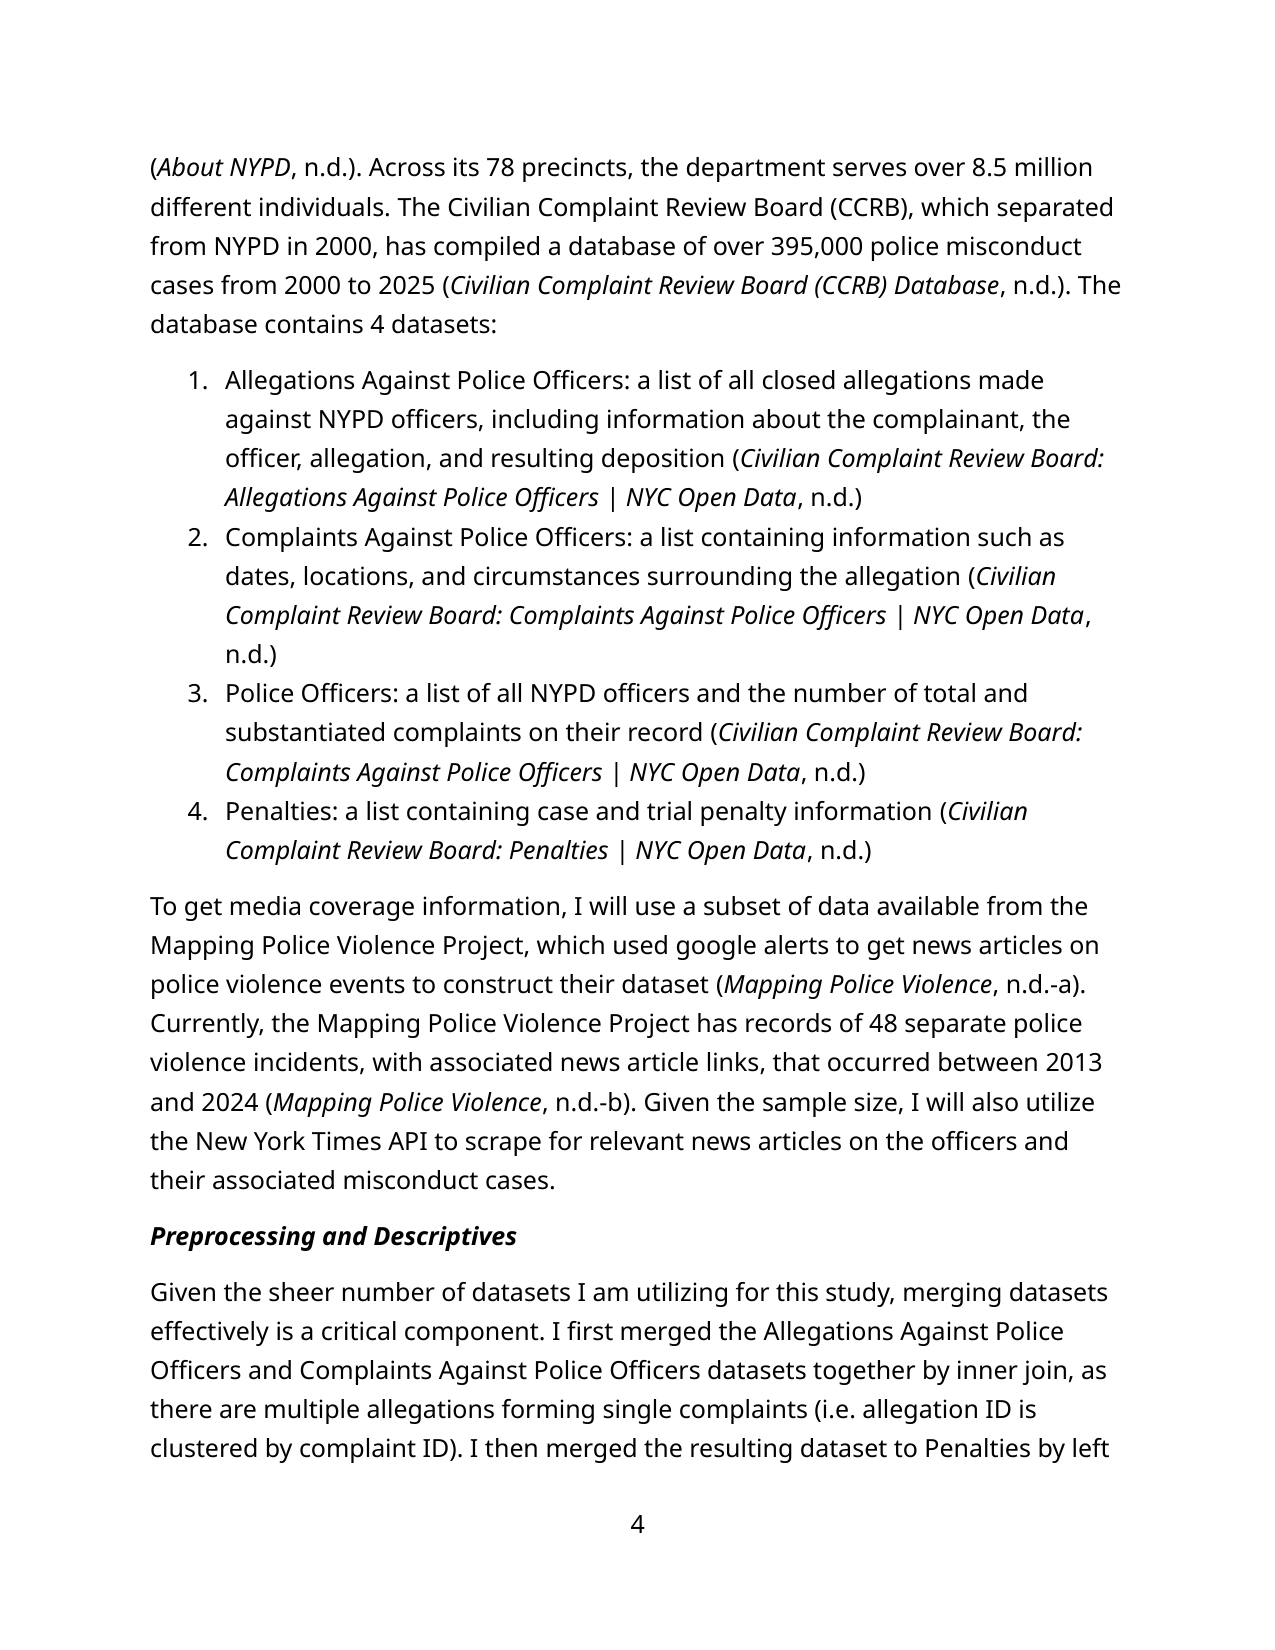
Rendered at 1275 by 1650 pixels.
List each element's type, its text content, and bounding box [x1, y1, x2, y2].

list Police Officers: a list of all NYPD officers and the number of total and substantiated complaints on their record (Civilian Complaint Review Board: Complaints Against Police Officers | NYC Open Data, n.d.) [187, 676, 1125, 788]
list Penalties: a list containing case and trial penalty information (Civilian Complaint Review Board: Penalties | NYC Open Data, n.d.) [187, 793, 1125, 867]
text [150, 1274, 1125, 1465]
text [150, 150, 1125, 341]
list Allegations Against Police Officers: a list of all closed allegations made against NYPD officers, including information about the complainant, the officer, allegation, and resulting deposition (Civilian Complaint Review Board: Allegations Against Police Officers | NYC Open Data, n.d.) [187, 362, 1125, 514]
list Complaints Against Police Officers: a list containing information such as dates, locations, and circumstances surrounding the allegation (Civilian Complaint Review Board: Complaints Against Police Officers | NYC Open Data, n.d.) [187, 519, 1125, 671]
text Preprocessing and Descriptives [150, 1218, 1125, 1252]
text To get media coverage information, I will use a subset of data available from the Mapping Police Violence Project, which used google alerts to get news articles on police violence events to construct their dataset (Mapping Police Violence, n.d.-a). Currently, the Mapping Police Violence Project has records of 48 separate police violence incidents, with associated news article links, that occurred between 2013 and 2024 (Mapping Police Violence, n.d.-b). Given the sample size, I will also utilize the New York Times API to scrape for relevant news articles on the officers and their associated misconduct cases. [150, 888, 1125, 1197]
